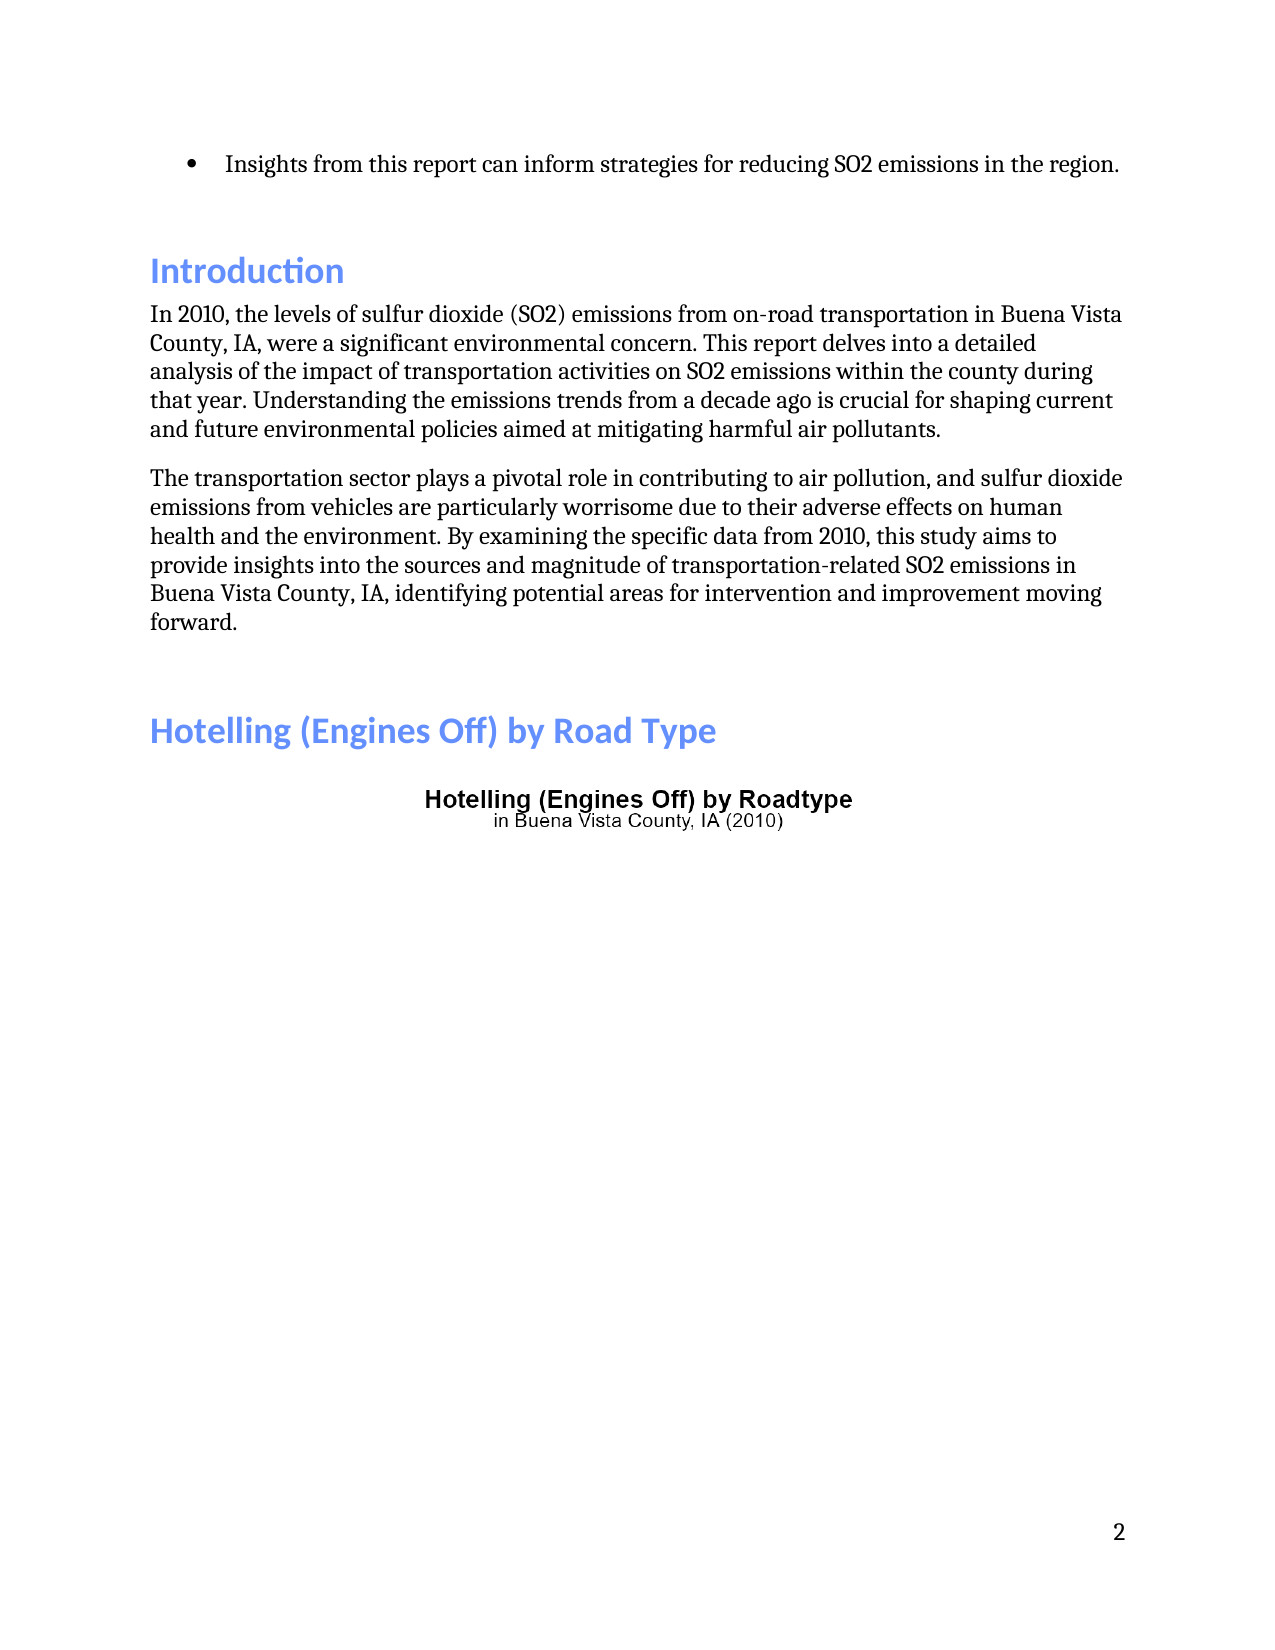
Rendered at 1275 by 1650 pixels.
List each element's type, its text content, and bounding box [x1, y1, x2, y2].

text In 2010, the levels of sulfur dioxide (SO2) emissions from on-road transportation in Buena Vista County, IA, were a significant environmental concern. This report delves into a detailed analysis of the impact of transportation activities on SO2 emissions within the county during that year. Understanding the emissions trends from a decade ago is crucial for shaping current and future environmental policies aimed at mitigating harmful air pollutants. [150, 300, 1125, 443]
text The transportation sector plays a pivotal role in contributing to air pollution, and sulfur dioxide emissions from vehicles are particularly worrisome due to their adverse effects on human health and the environment. By examining the specific data from 2010, this study aims to provide insights into the sources and magnitude of transportation-related SO2 emissions in Buena Vista County, IA, identifying potential areas for intervention and improvement moving forward. [150, 464, 1125, 637]
text Insights from this report can inform strategies for reducing SO2 emissions in the region. [187, 150, 1125, 179]
picture [300, 778, 976, 1454]
subtitle Hotelling (Engines Off) by Road Type [150, 707, 1125, 753]
subtitle Introduction [150, 247, 1125, 293]
